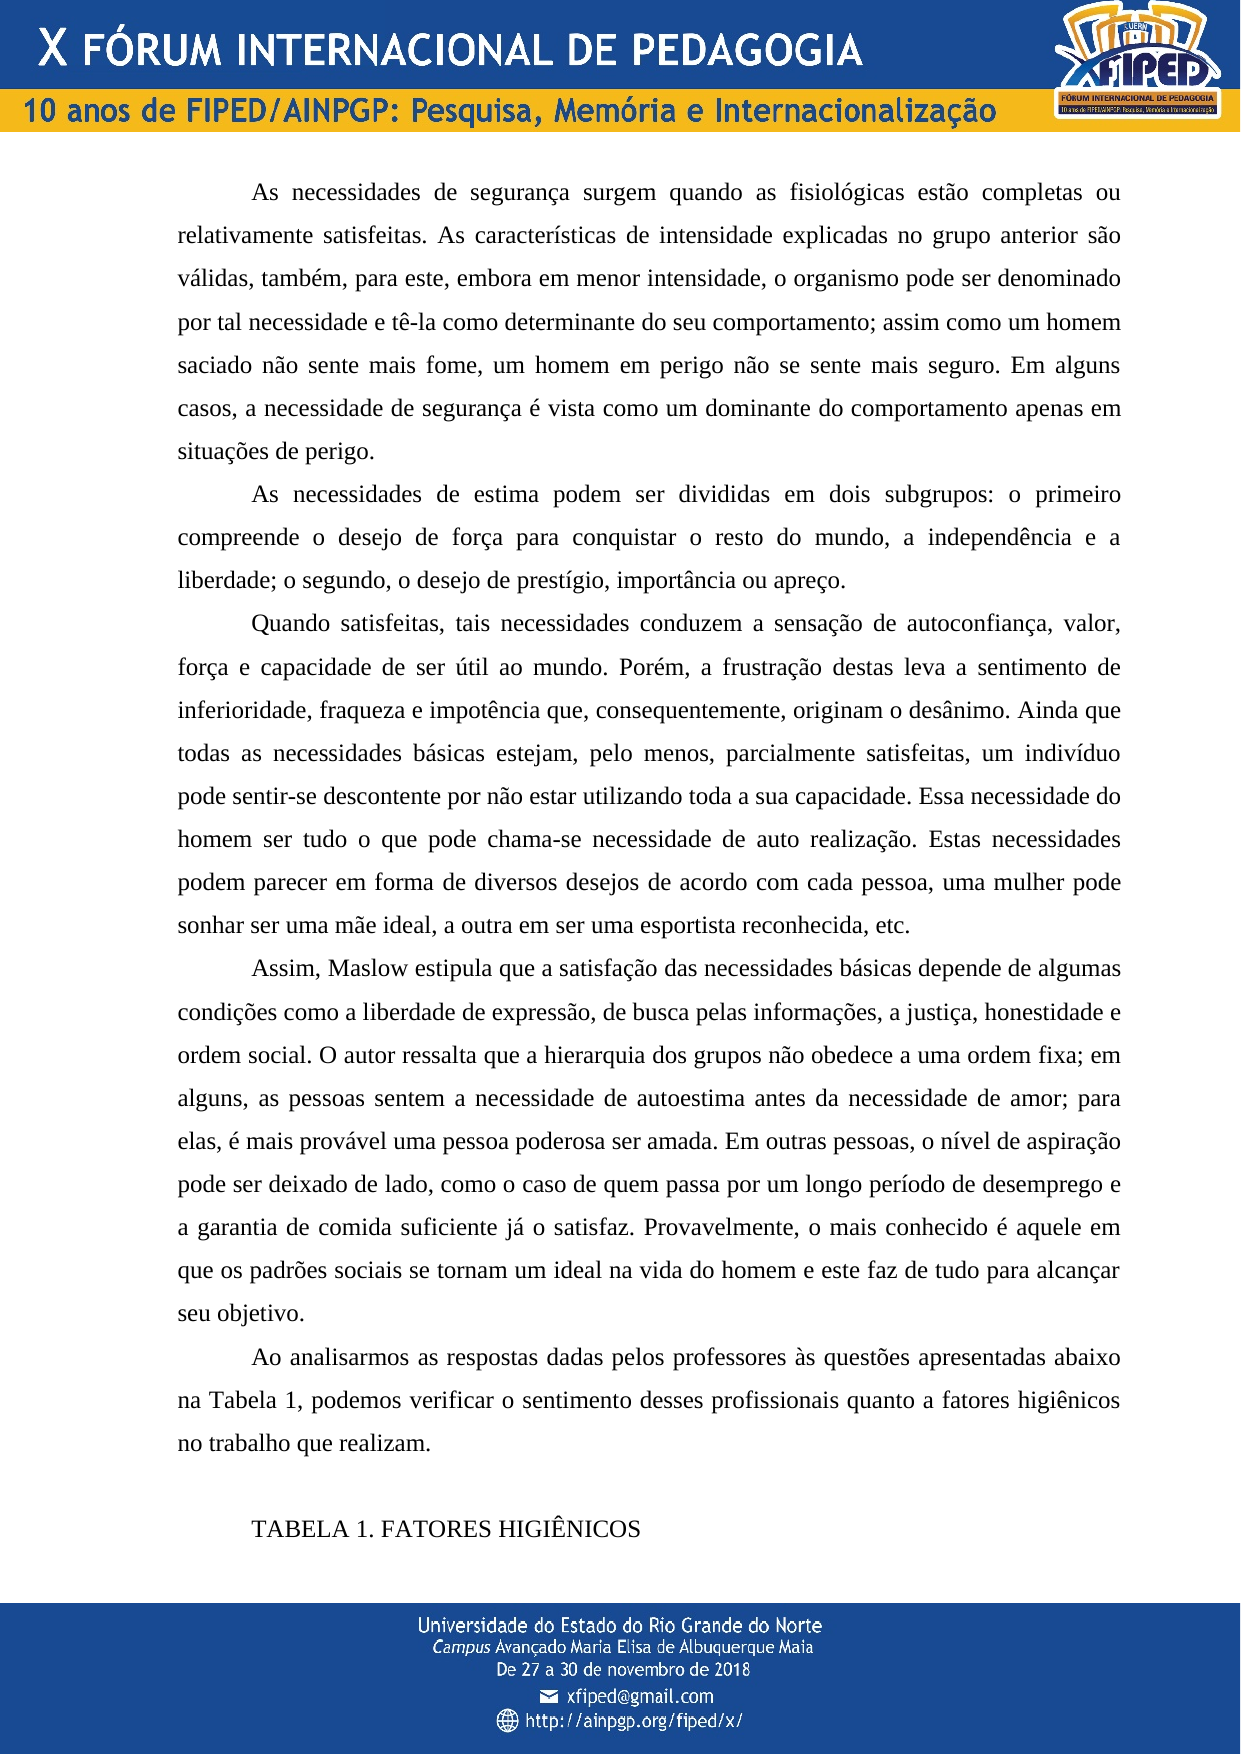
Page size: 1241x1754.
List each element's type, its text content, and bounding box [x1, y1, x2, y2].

text As necessidades de segurança surgem quando as fisiológicas estão completas ou relativamente satisfeitas. As características de intensidade explicadas no grupo anterior são válidas, também, para este, embora em menor intensidade, o organismo pode ser denominado por tal necessidade e tê-la como determinante do seu comportamento; assim como um homem saciado não sente mais fome, um homem em perigo não se sente mais seguro. Em alguns casos, a necessidade de segurança é vista como um dominante do comportamento apenas em situações de perigo. [177, 177, 1122, 465]
picture [0, 0, 1241, 132]
text Assim, Maslow estipula que a satisfação das necessidades básicas depende de algumas condições como a liberdade de expressão, de busca pelas informações, a justiça, honestidade e ordem social. O autor ressalta que a hierarquia dos grupos não obedece a uma ordem fixa; em alguns, as pessoas sentem a necessidade de autoestima antes da necessidade de amor; para elas, é mais provável uma pessoa poderosa ser amada. Em outras pessoas, o nível de aspiração pode ser deixado de lado, como o caso de quem passa por um longo período de desemprego e a garantia de comida suficiente já o satisfaz. Provavelmente, o mais conhecido é aquele em que os padrões sociais se tornam um ideal na vida do homem e este faz de tudo para alcançar seu objetivo. [177, 953, 1122, 1327]
text As necessidades de estima podem ser divididas em dois subgrupos: o primeiro compreende o desejo de força para conquistar o resto do mundo, a independência e a liberdade; o segundo, o desejo de prestígio, importância ou apreço. [177, 479, 1122, 594]
picture [0, 1603, 1241, 1754]
text TABELA 1. FATORES HIGIÊNICOS [177, 1514, 1122, 1543]
text Ao analisarmos as respostas dadas pelos professores às questões apresentadas abaixo na Tabela 1, podemos verificar o sentimento desses profissionais quanto a fatores higiênicos no trabalho que realizam. [177, 1342, 1122, 1457]
text Quando satisfeitas, tais necessidades conduzem a sensação de autoconfiança, valor, força e capacidade de ser útil ao mundo. Porém, a frustração destas leva a sentimento de inferioridade, fraqueza e impotência que, consequentemente, originam o desânimo. Ainda que todas as necessidades básicas estejam, pelo menos, parcialmente satisfeitas, um indivíduo pode sentir-se descontente por não estar utilizando toda a sua capacidade. Essa necessidade do homem ser tudo o que pode chama-se necessidade de auto realização. Estas necessidades podem parecer em forma de diversos desejos de acordo com cada pessoa, uma mulher pode sonhar ser uma mãe ideal, a outra em ser uma esportista reconhecida, etc. [177, 608, 1122, 939]
